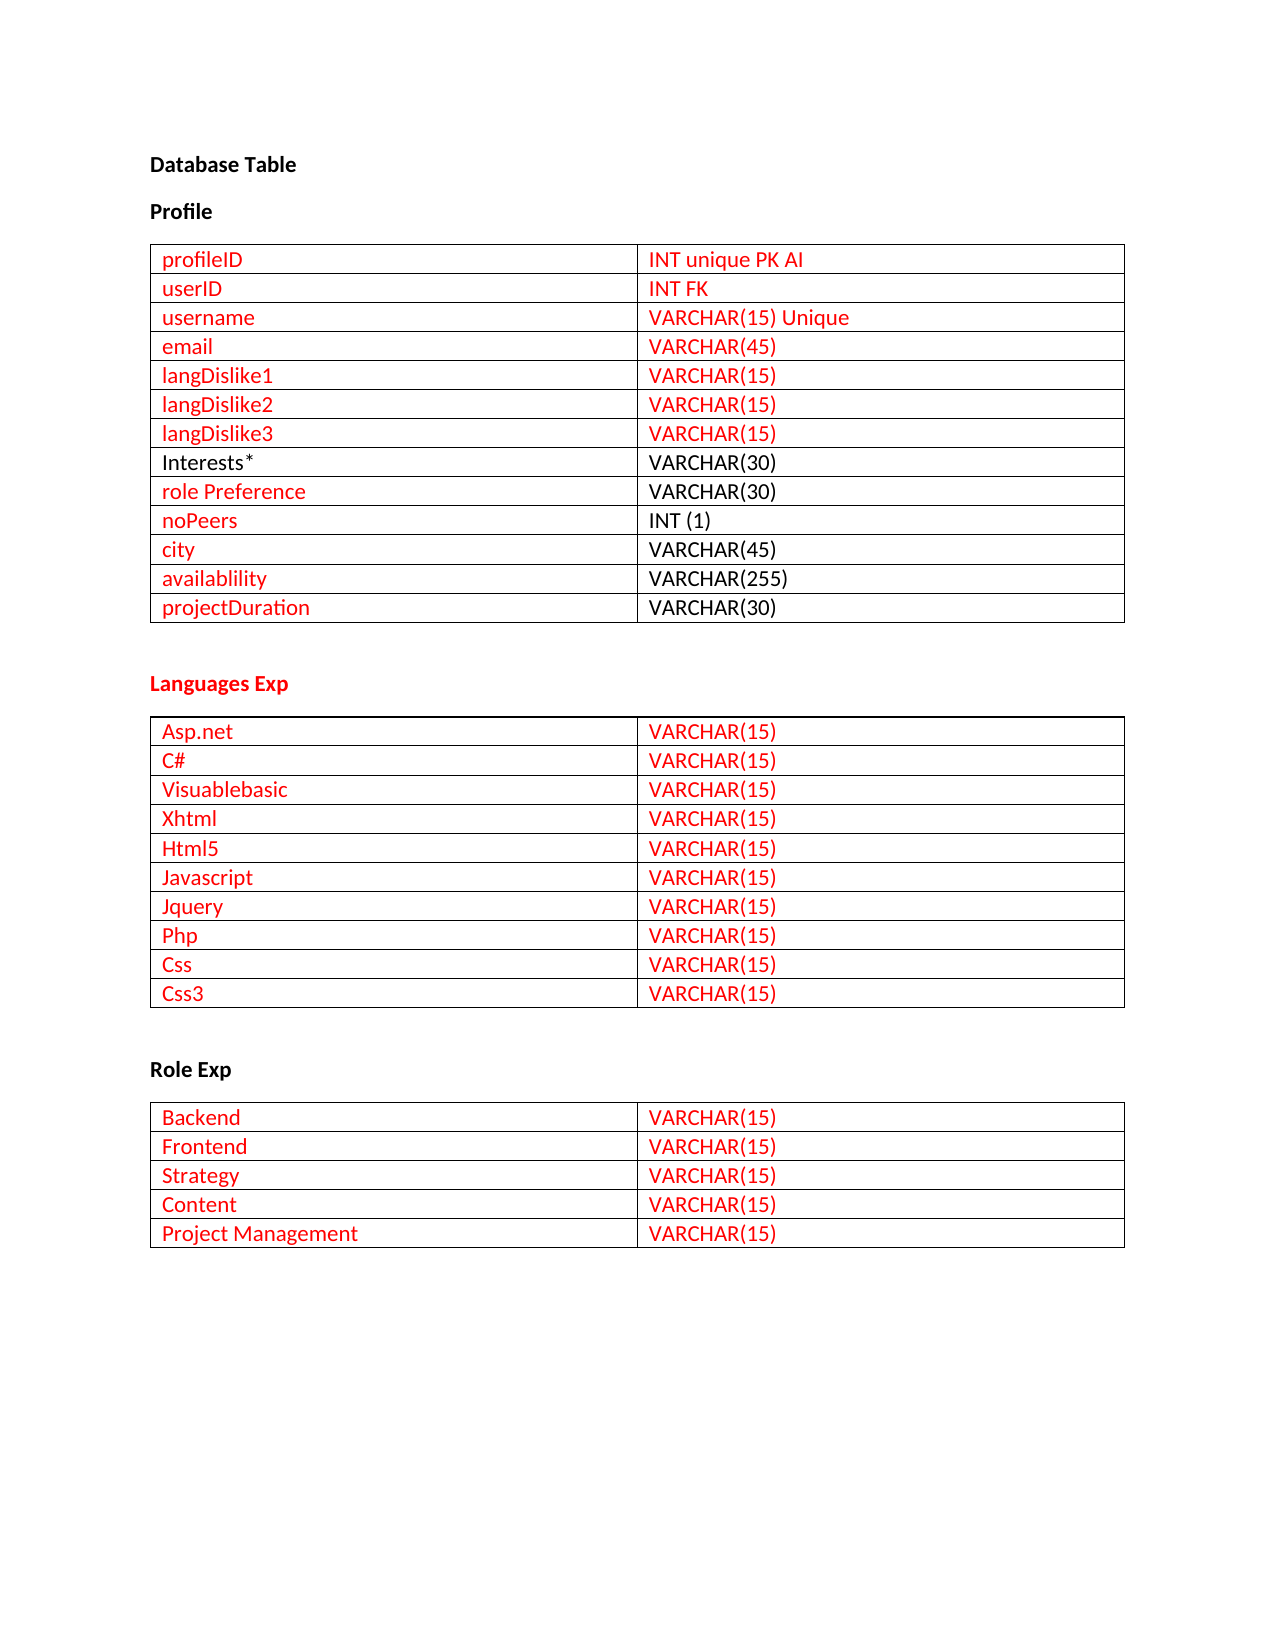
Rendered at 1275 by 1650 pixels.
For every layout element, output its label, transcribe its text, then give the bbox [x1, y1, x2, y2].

table_header Backend [151, 1103, 637, 1131]
text Database Table [150, 150, 1125, 178]
table_cell email [151, 332, 637, 360]
table_cell VARCHAR(15) [638, 805, 1124, 833]
table_cell VARCHAR(15) [638, 1219, 1124, 1247]
table_cell Project Management [151, 1219, 637, 1247]
table_cell VARCHAR(15) [638, 1161, 1124, 1189]
table_cell role Preference [151, 477, 637, 505]
table_cell Visuablebasic [151, 776, 637, 803]
table_cell VARCHAR(45) [638, 332, 1124, 360]
table_cell langDislike3 [151, 419, 637, 447]
table_cell langDislike2 [151, 390, 637, 418]
table_header VARCHAR(15) [638, 1103, 1124, 1131]
table_cell Css3 [151, 979, 637, 1007]
table_cell Html5 [151, 834, 637, 862]
table_cell Xhtml [151, 805, 637, 833]
table_cell VARCHAR(255) [638, 565, 1124, 592]
table_cell noPeers [151, 506, 637, 534]
table_cell city [151, 535, 637, 563]
table_cell projectDuration [151, 594, 637, 622]
table_cell Php [151, 921, 637, 949]
table_cell VARCHAR(15) [638, 1132, 1124, 1160]
table_cell Interests* [151, 448, 637, 476]
table_cell VARCHAR(15) [638, 361, 1124, 389]
table_header profileID [151, 245, 637, 273]
table_cell Javascript [151, 863, 637, 891]
table_cell Css [151, 950, 637, 978]
table_cell VARCHAR(45) [638, 535, 1124, 563]
table_cell VARCHAR(30) [638, 448, 1124, 476]
table_cell VARCHAR(15) [638, 863, 1124, 891]
table_cell INT FK [638, 274, 1124, 302]
table_cell VARCHAR(30) [638, 477, 1124, 505]
table_cell Content [151, 1190, 637, 1218]
table_cell availablility [151, 565, 637, 592]
table_cell VARCHAR(15) [638, 776, 1124, 803]
table_cell userID [151, 274, 637, 302]
text Profile [150, 197, 1125, 225]
table_cell C# [151, 746, 637, 774]
table_cell INT (1) [638, 506, 1124, 534]
table_cell VARCHAR(15) [638, 1190, 1124, 1218]
text Role Exp [150, 1055, 1125, 1083]
table_cell VARCHAR(15) [638, 979, 1124, 1007]
table_cell Jquery [151, 892, 637, 920]
table_cell VARCHAR(15) Unique [638, 303, 1124, 331]
table_cell VARCHAR(30) [638, 594, 1124, 622]
table_header INT unique PK AI [638, 245, 1124, 273]
table_cell VARCHAR(15) [638, 390, 1124, 418]
table_cell VARCHAR(15) [638, 921, 1124, 949]
table_cell VARCHAR(15) [638, 419, 1124, 447]
table_cell username [151, 303, 637, 331]
table_header Asp.net [151, 718, 637, 745]
table_cell VARCHAR(15) [638, 950, 1124, 978]
table_cell VARCHAR(15) [638, 834, 1124, 862]
table_cell VARCHAR(15) [638, 746, 1124, 774]
table_cell langDislike1 [151, 361, 637, 389]
text Languages Exp [150, 669, 1125, 697]
table_cell VARCHAR(15) [638, 892, 1124, 920]
table_cell Frontend [151, 1132, 637, 1160]
table_header VARCHAR(15) [638, 718, 1124, 745]
table_cell Strategy [151, 1161, 637, 1189]
